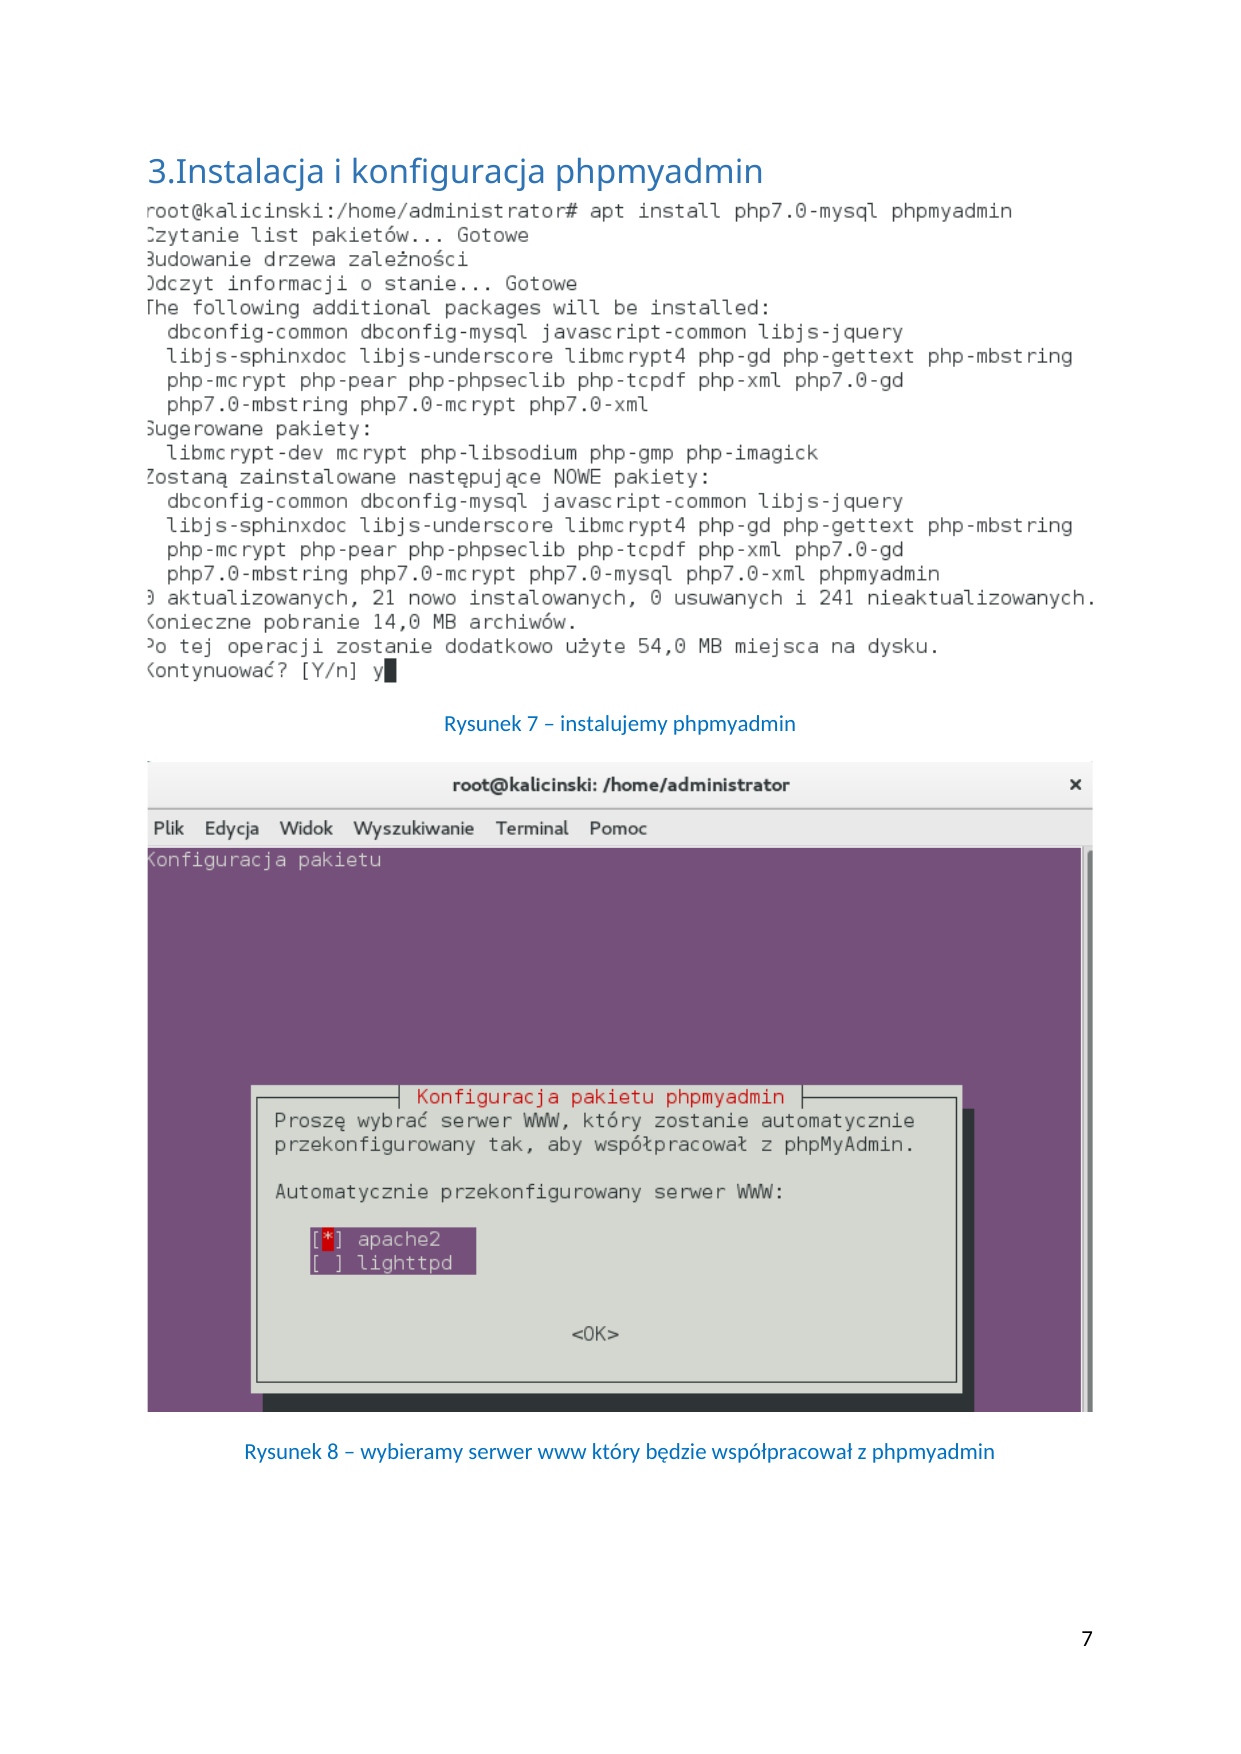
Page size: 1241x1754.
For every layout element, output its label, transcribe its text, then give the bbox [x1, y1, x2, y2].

picture [147, 199, 1093, 684]
text Rysunek 7 – instalujemy phpmyadmin [148, 709, 1093, 737]
subtitle 3.Instalacja i konfiguracja phpmyadmin [148, 148, 1093, 193]
text Rysunek 8 – wybieramy serwer www który będzie współpracował z phpmyadmin [148, 1437, 1093, 1465]
picture [147, 761, 1093, 1412]
